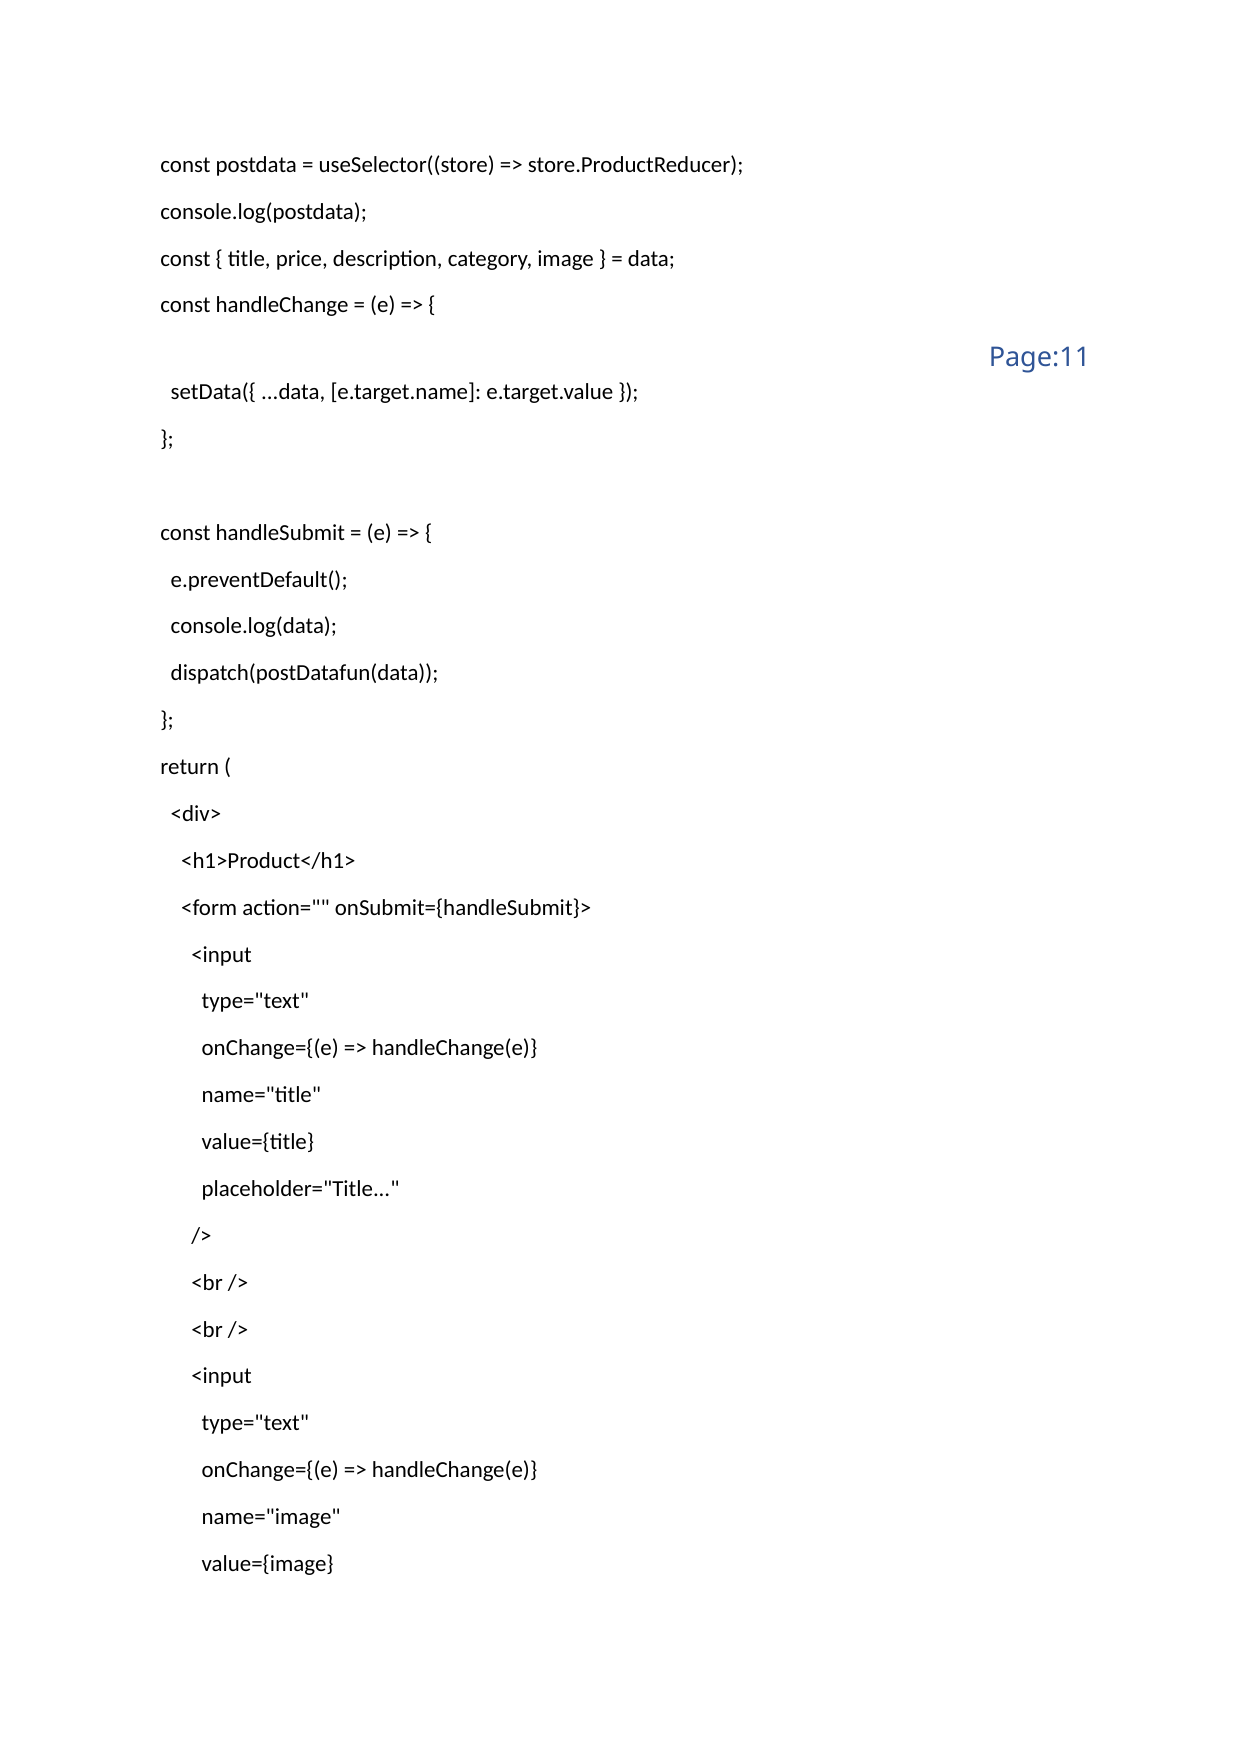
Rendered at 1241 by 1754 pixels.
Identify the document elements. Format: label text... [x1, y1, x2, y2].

text dispatch(postDatafun(data)); [150, 658, 1090, 687]
subtitle Page:11 [150, 337, 1090, 374]
text }; [150, 705, 1090, 733]
text console.log(postdata); [150, 197, 1090, 225]
text name="image" [150, 1502, 1090, 1530]
text e.preventDefault(); [150, 565, 1090, 593]
text setData({ ...data, [e.target.name]: e.target.value }); [150, 377, 1090, 405]
text const postdata = useSelector((store) => store.ProductReducer); [150, 150, 1090, 178]
text const handleSubmit = (e) => { [150, 518, 1090, 546]
text value={title} [150, 1127, 1090, 1155]
text type="text" [150, 1408, 1090, 1437]
text <br /> [150, 1268, 1090, 1296]
text onChange={(e) => handleChange(e)} [150, 1033, 1090, 1062]
text onChange={(e) => handleChange(e)} [150, 1455, 1090, 1483]
text <h1>Product</h1> [150, 846, 1090, 874]
text const handleChange = (e) => { [150, 291, 1090, 319]
text <input [150, 1362, 1090, 1390]
text name="title" [150, 1080, 1090, 1108]
text placeholder="Title..." [150, 1174, 1090, 1202]
text const { title, price, description, category, image } = data; [150, 244, 1090, 272]
text console.log(data); [150, 612, 1090, 640]
text value={image} [150, 1549, 1090, 1577]
text <input [150, 940, 1090, 968]
text return ( [150, 752, 1090, 780]
text }; [150, 424, 1090, 452]
text type="text" [150, 987, 1090, 1015]
text <form action="" onSubmit={handleSubmit}> [150, 893, 1090, 921]
text /> [150, 1221, 1090, 1249]
text <br /> [150, 1315, 1090, 1343]
text <div> [150, 799, 1090, 827]
